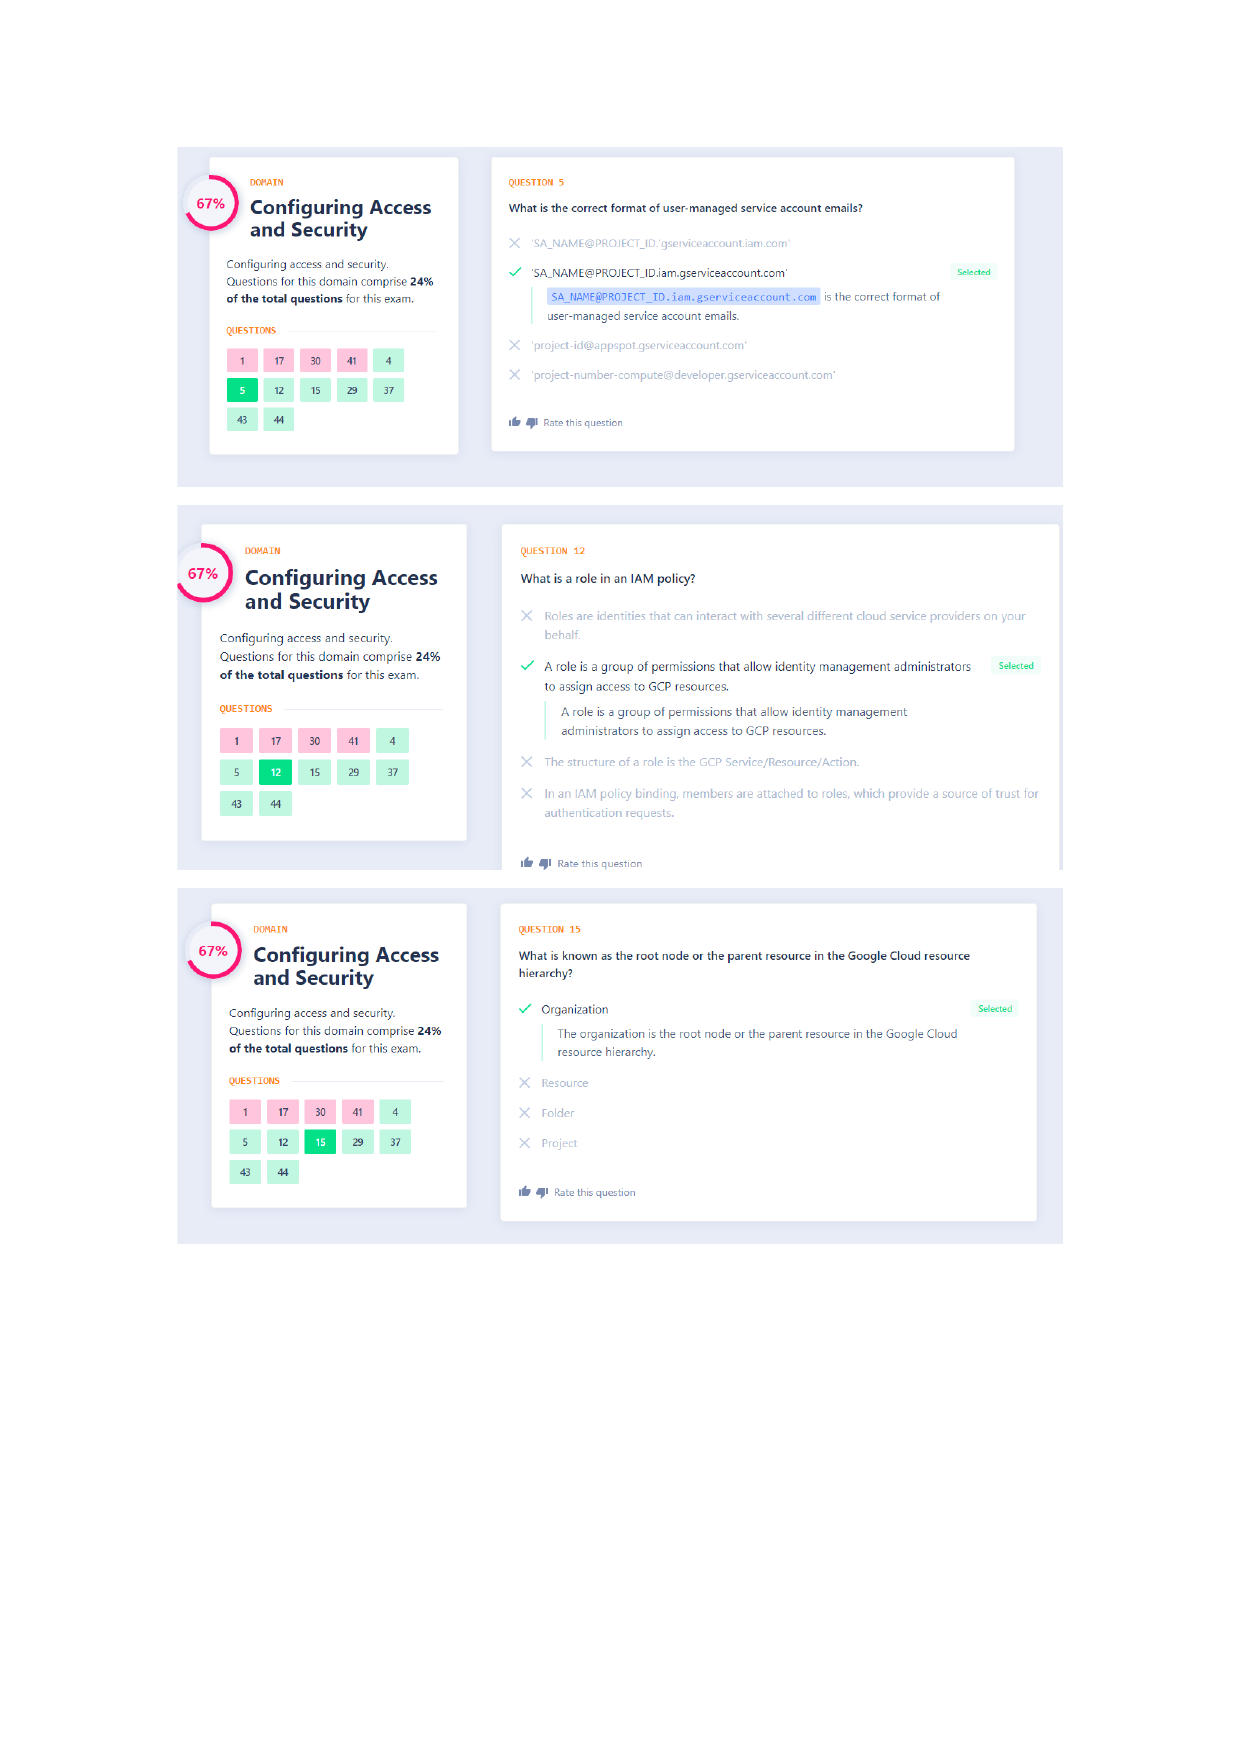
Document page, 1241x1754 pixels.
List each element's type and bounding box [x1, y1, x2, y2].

picture [177, 147, 1063, 487]
picture [177, 888, 1063, 1244]
picture [177, 505, 1063, 870]
